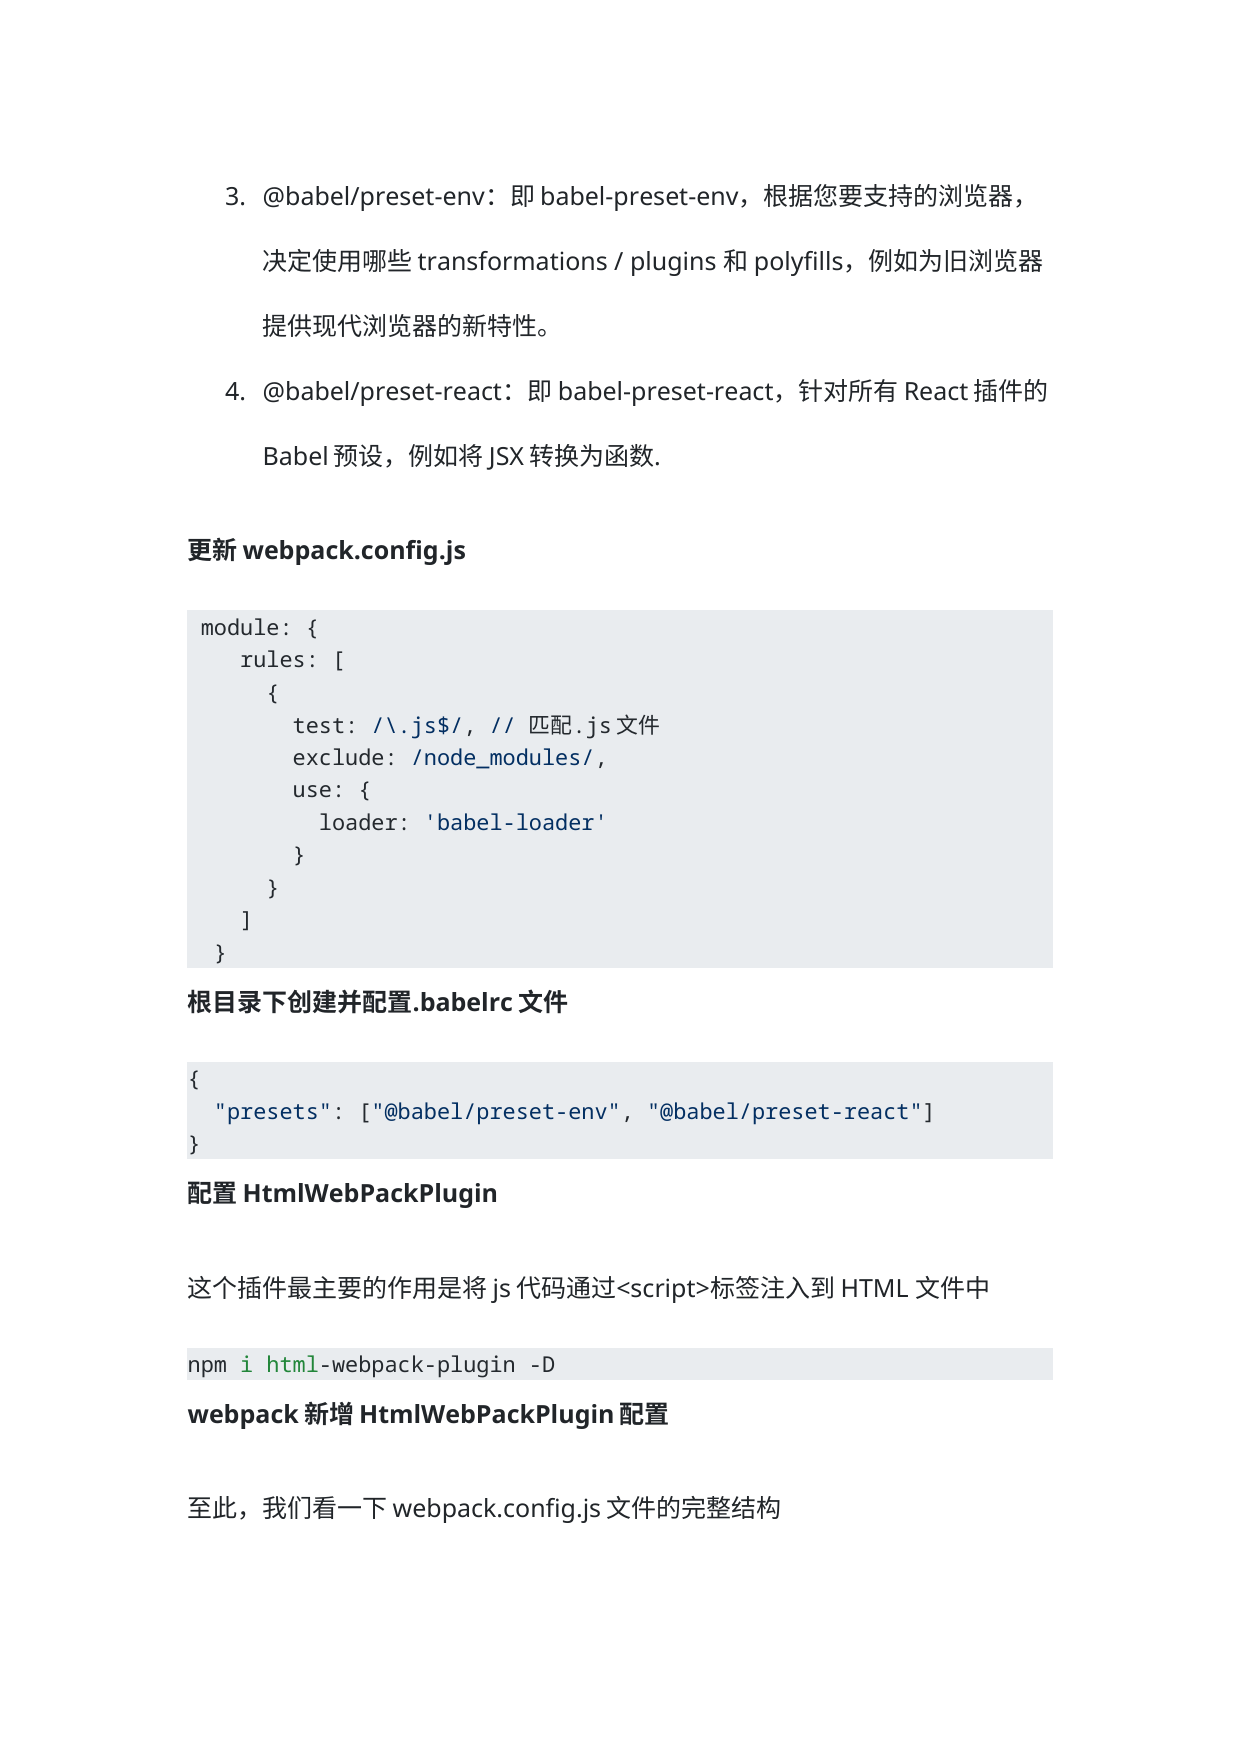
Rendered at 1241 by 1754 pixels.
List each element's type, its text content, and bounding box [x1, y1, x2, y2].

text 配置HtmlWebPackPlugin [187, 1159, 1053, 1224]
text use: { [187, 773, 1053, 805]
text ] [187, 903, 1053, 935]
list @babel/preset-env：即babel-preset-env，根据您要支持的浏览器，决定使用哪些transformations / plugins 和 polyfills，例如为旧浏览器提供现代浏览器的新特性。 [225, 162, 1053, 357]
text } [187, 1127, 1053, 1159]
text test: /\.js$/, // 匹配.js文件 [187, 708, 1053, 740]
text loader: 'babel-loader' [187, 805, 1053, 838]
list @babel/preset-react：即 babel-preset-react，针对所有React插件的Babel预设，例如将JSX转换为函数. [225, 357, 1053, 487]
text 根目录下创建并配置.babelrc文件 [187, 968, 1053, 1033]
text webpack新增HtmlWebPackPlugin配置 [187, 1380, 1053, 1445]
text { [187, 1062, 1053, 1094]
text 更新webpack.config.js [187, 516, 1053, 581]
text 至此，我们看一下webpack.config.js文件的完整结构 [187, 1474, 1053, 1539]
text module: { [187, 610, 1053, 643]
text 这个插件最主要的作用是将js代码通过<script>标签注入到 HTML 文件中 [187, 1254, 1053, 1319]
text "presets": ["@babel/preset-env", "@babel/preset-react"] [187, 1094, 1053, 1127]
text } [187, 870, 1053, 903]
text } [187, 935, 1053, 968]
text { [187, 675, 1053, 708]
text exclude: /node_modules/, [187, 740, 1053, 773]
text } [187, 838, 1053, 870]
text npm i html-webpack-plugin -D [187, 1348, 1053, 1380]
text rules: [ [187, 643, 1053, 675]
